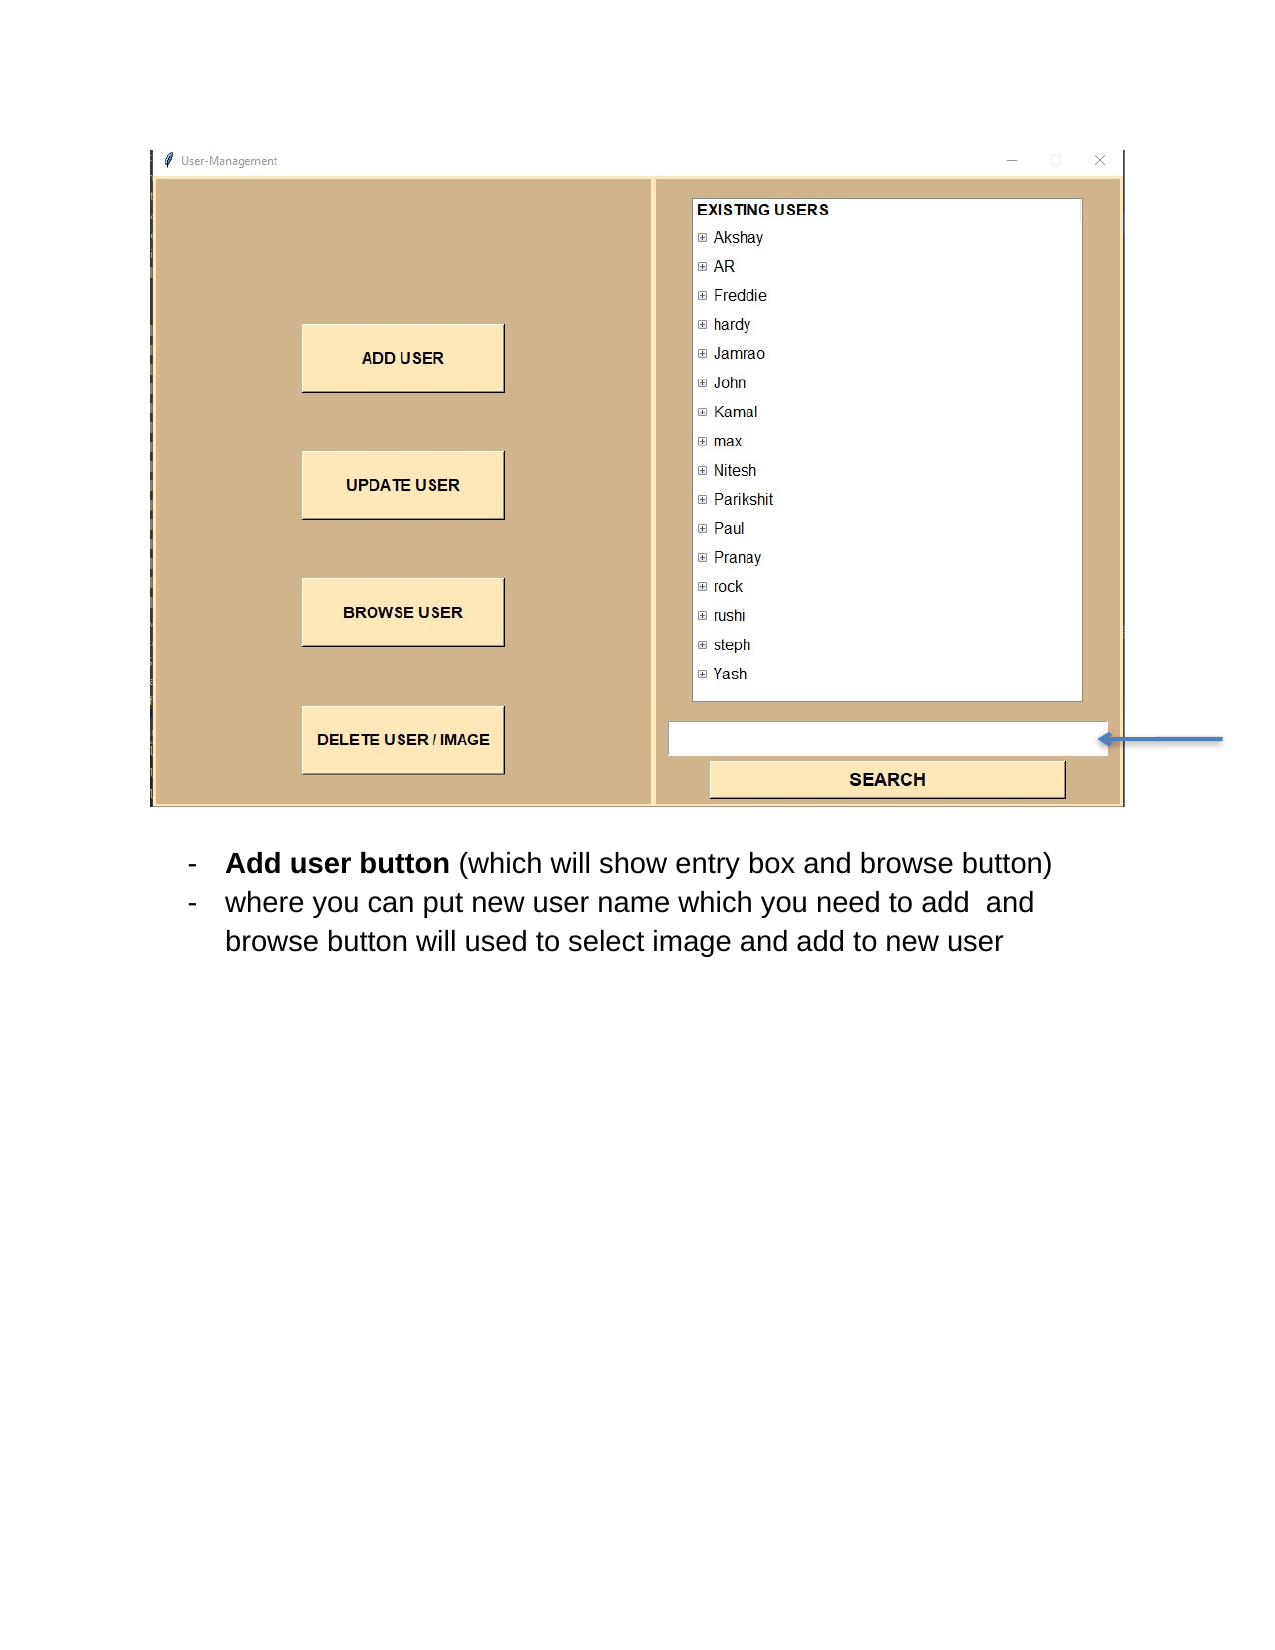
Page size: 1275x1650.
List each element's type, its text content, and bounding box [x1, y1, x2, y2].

list where you can put new user name which you need to add and browse button will used to select image and add to new user [187, 885, 1125, 957]
list Add user button (which will show entry box and browse button) [187, 847, 1125, 880]
picture [150, 150, 1125, 807]
